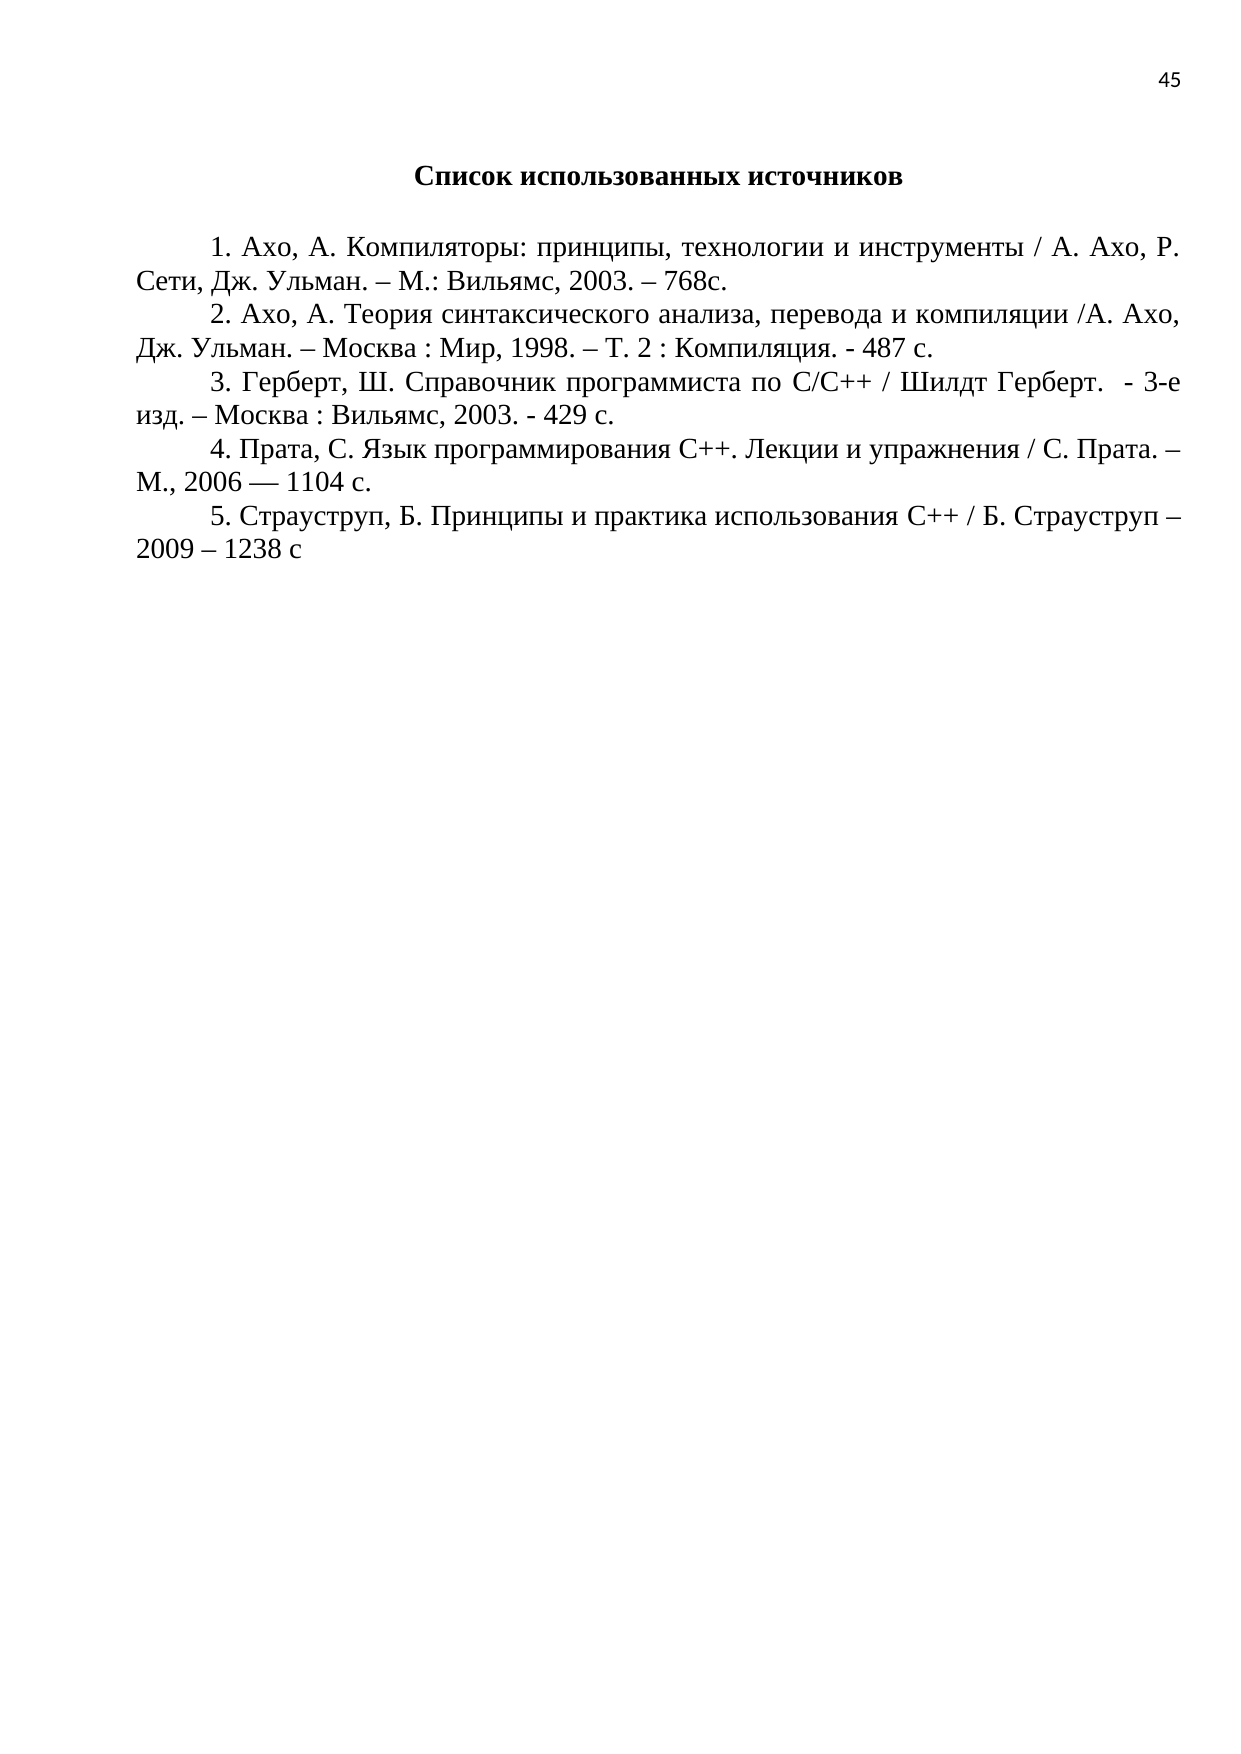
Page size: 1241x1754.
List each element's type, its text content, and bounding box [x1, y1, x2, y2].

text 5. Страуструп, Б. Принципы и практика использования C++ / Б. Страуструп – 2009 – 1238 с [136, 498, 1181, 565]
subtitle Список использованных источников [136, 158, 1181, 192]
text 2. Ахо, А. Теория синтаксического анализа, перевода и компиляции /А. Ахо, Дж. Ульман. – Москва : Мир, 1998. – Т. 2 : Компиляция. - 487 с. [136, 297, 1181, 364]
text 3. Герберт, Ш. Справочник программиста по C/C++ / Шилдт Герберт. - 3-е изд. – Москва : Вильямс, 2003. - 429 с. [136, 364, 1181, 431]
text 1. Ахо, А. Компиляторы: принципы, технологии и инструменты / А. Ахо, Р. Сети, Дж. Ульман. – M.: Вильямс, 2003. – 768с. [136, 229, 1181, 297]
text 4. Прата, С. Язык программирования С++. Лекции и упражнения / С. Прата. – М., 2006 — 1104 c. [136, 431, 1181, 498]
